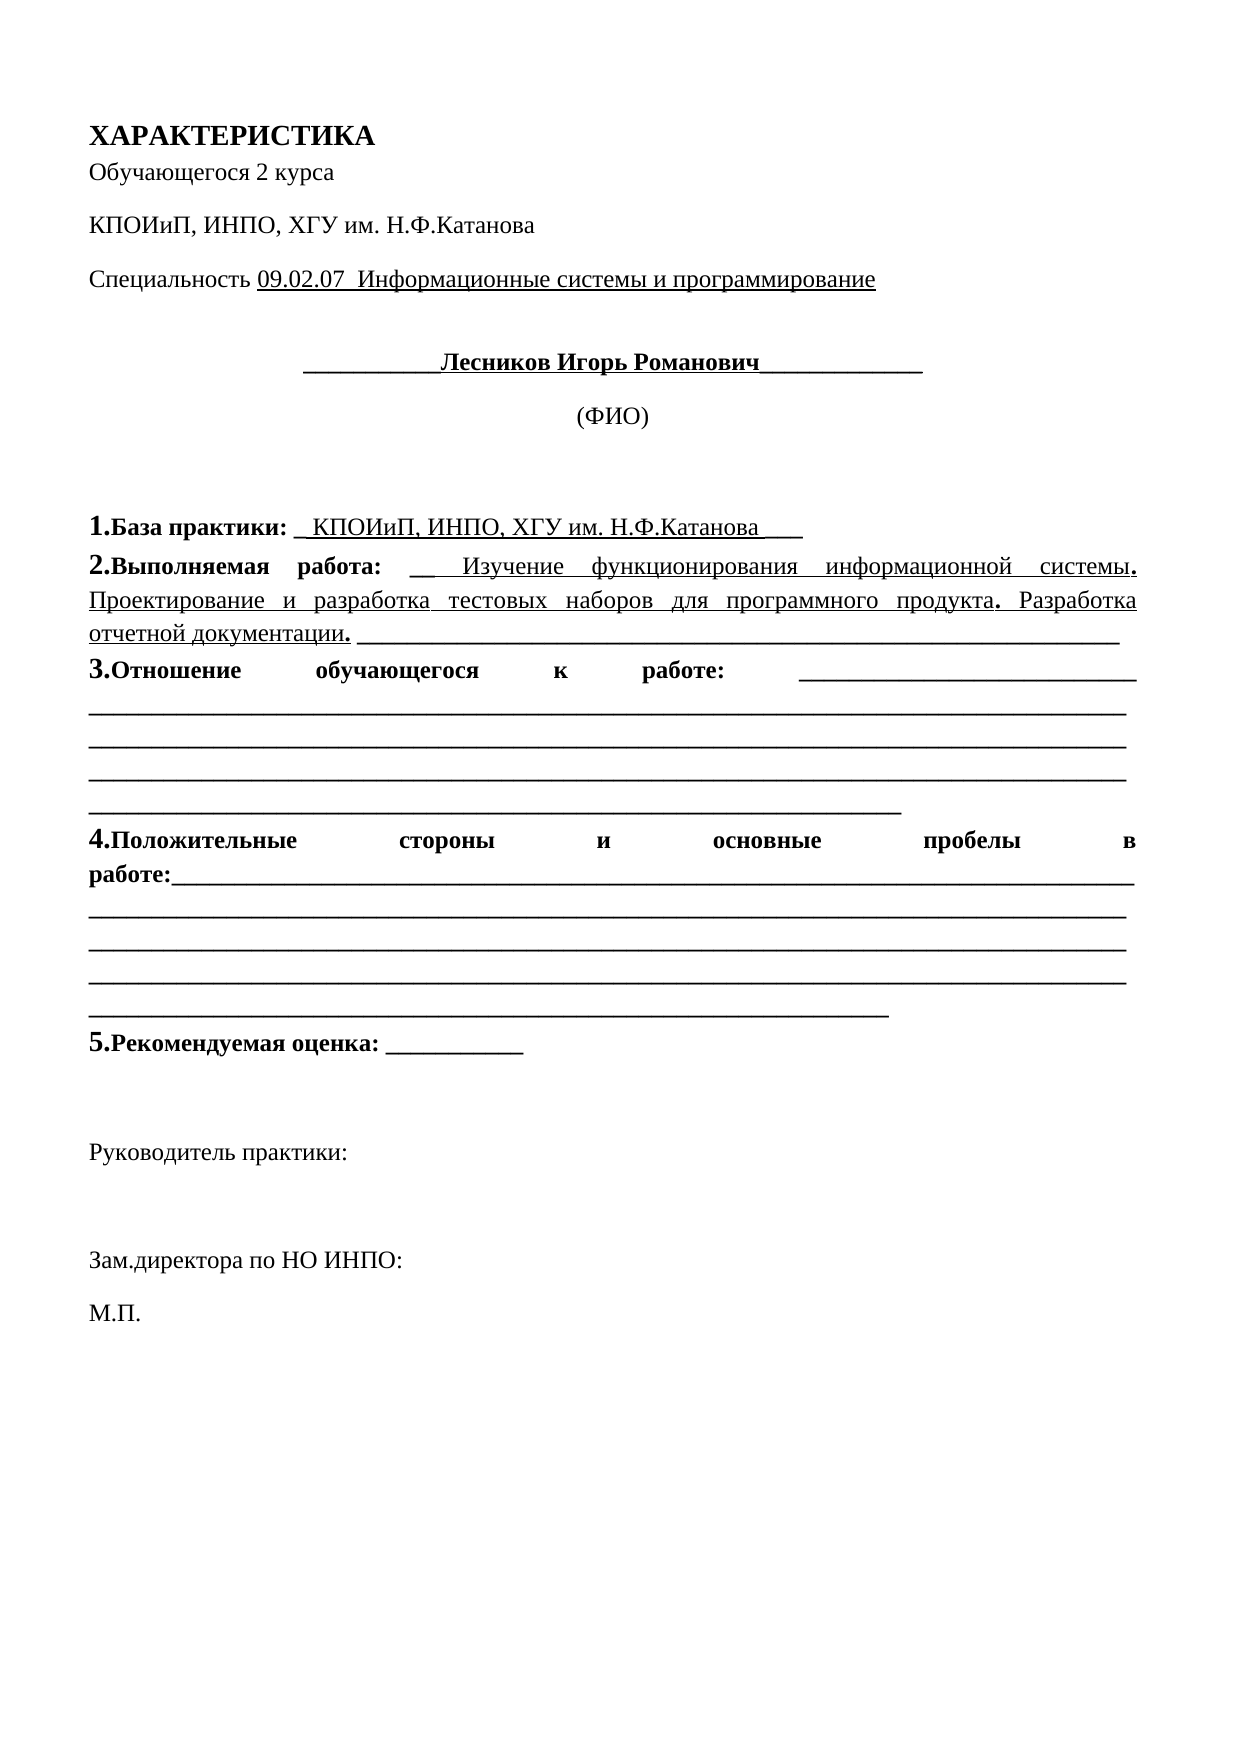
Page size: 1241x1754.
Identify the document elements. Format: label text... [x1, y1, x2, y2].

text (ФИО) [88, 401, 1137, 429]
text ХАРАКТЕРИСТИКА [88, 118, 1137, 152]
text Специальность 09.02.07 Информационные системы и программирование [88, 264, 1137, 293]
text Руководитель практики: [88, 1137, 1137, 1166]
list База практики: _ КПОИиП, ИНПО, ХГУ им. Н.Ф.Катанова ___ [88, 508, 1137, 542]
list Положительные стороны и основные пробелы в работе:______________________________________________________________________________________________________________________________________________________________________________________________________________________________________________________________________________________________________________________________________________________________________________________________________ [88, 821, 1137, 1019]
list Рекомендуемая оценка: ___________ [88, 1024, 1137, 1057]
list Выполняемая работа: __ Изучение функционирования информационной системы. Проектирование и разработка тестовых наборов для программного продукта. Разработка отчетной документации. _____________________________________________________________ [88, 547, 1137, 610]
list Выполняемая работа: __ Изучение функционирования информационной системы. Проектирование и разработка тестовых наборов для программного продукта. Разработка отчетной документации. _____________________________________________________________ [88, 611, 1137, 647]
list Отношение обучающегося к работе: ___________________________ __________________________________________________________________________________________________________________________________________________________________________________________________________________________________________________________________________________________________________________________ [88, 651, 1137, 817]
text М.П. [88, 1298, 1137, 1327]
text Обучающегося 2 курса [88, 157, 1137, 185]
text ___________Лесников Игорь Романович_____________ [88, 347, 1137, 376]
text КПОИиП, ИНПО, ХГУ им. Н.Ф.Катанова [88, 211, 1137, 239]
text Зам.директора по НО ИНПО: [88, 1245, 1137, 1273]
